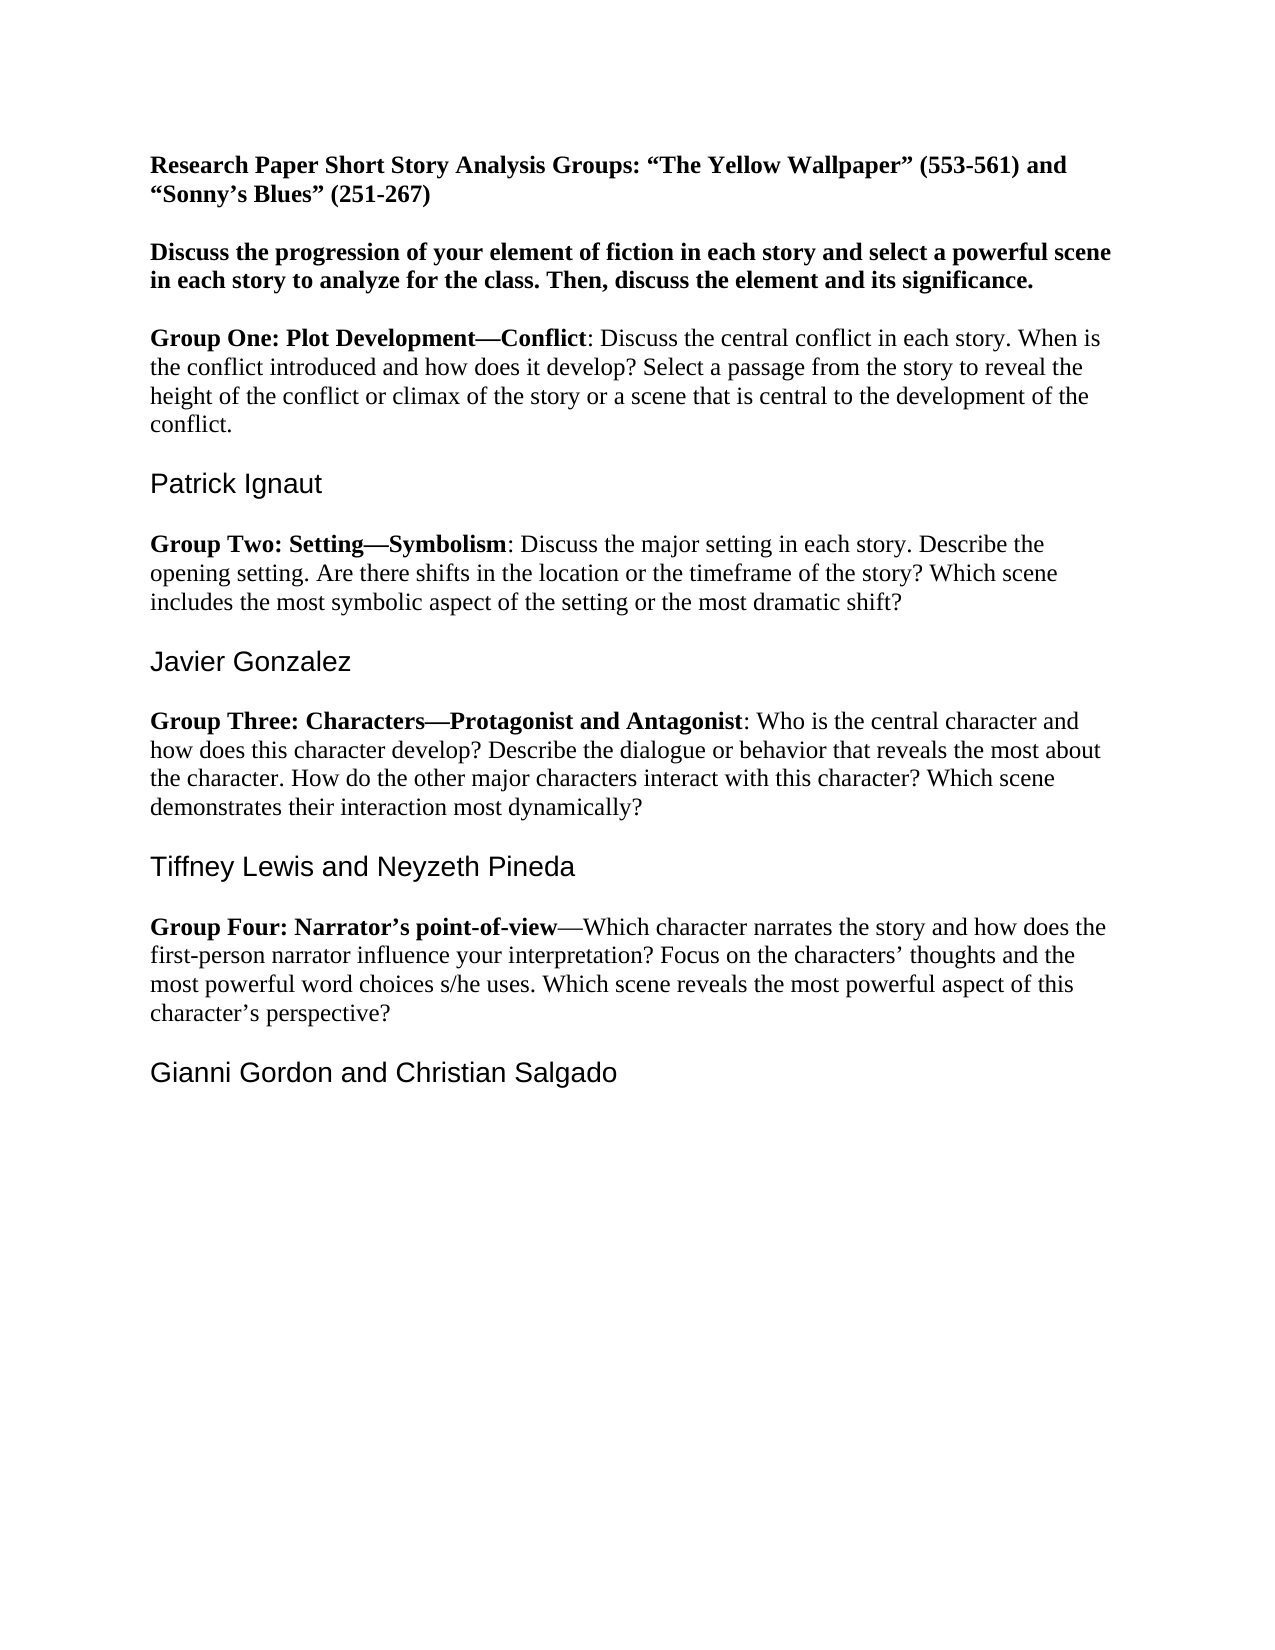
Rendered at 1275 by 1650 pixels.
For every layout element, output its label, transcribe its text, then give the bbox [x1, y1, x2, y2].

text Gianni Gordon and Christian Salgado [150, 1056, 1125, 1088]
text Group Three: Characters—Protagonist and Antagonist: Who is the central character and how does this character develop? Describe the dialogue or behavior that reveals the most about the character. How do the other major characters interact with this character? Which scene demonstrates their interaction most dynamically? [150, 706, 1125, 821]
text Group Two: Setting—Symbolism: Discuss the major setting in each story. Describe the opening setting. Are there shifts in the location or the timeframe of the story? Which scene includes the most symbolic aspect of the setting or the most dramatic shift? [150, 529, 1125, 615]
text Discuss the progression of your element of fiction in each story and select a powerful scene in each story to analyze for the class. Then, discuss the element and its significance. [150, 237, 1125, 294]
text Javier Gonzalez [150, 644, 1125, 677]
text Patrick Ignaut [150, 467, 1125, 500]
text Group Four: Narrator’s point-of-view—Which character narrates the story and how does the first-person narrator influence your interpretation? Focus on the characters’ thoughts and the most powerful word choices s/he uses. Which scene reveals the most powerful aspect of this character’s perspective? [150, 912, 1125, 1027]
text Group One: Plot Development—Conflict: Discuss the central conflict in each story. When is the conflict introduced and how does it develop? Select a passage from the story to reveal the height of the conflict or climax of the story or a scene that is central to the development of the conflict. [150, 323, 1125, 438]
text Research Paper Short Story Analysis Groups: “The Yellow Wallpaper” (553-561) and “Sonny’s Blues” (251-267) [150, 150, 1125, 207]
text Tiffney Lewis and Neyzeth Pineda [150, 850, 1125, 883]
